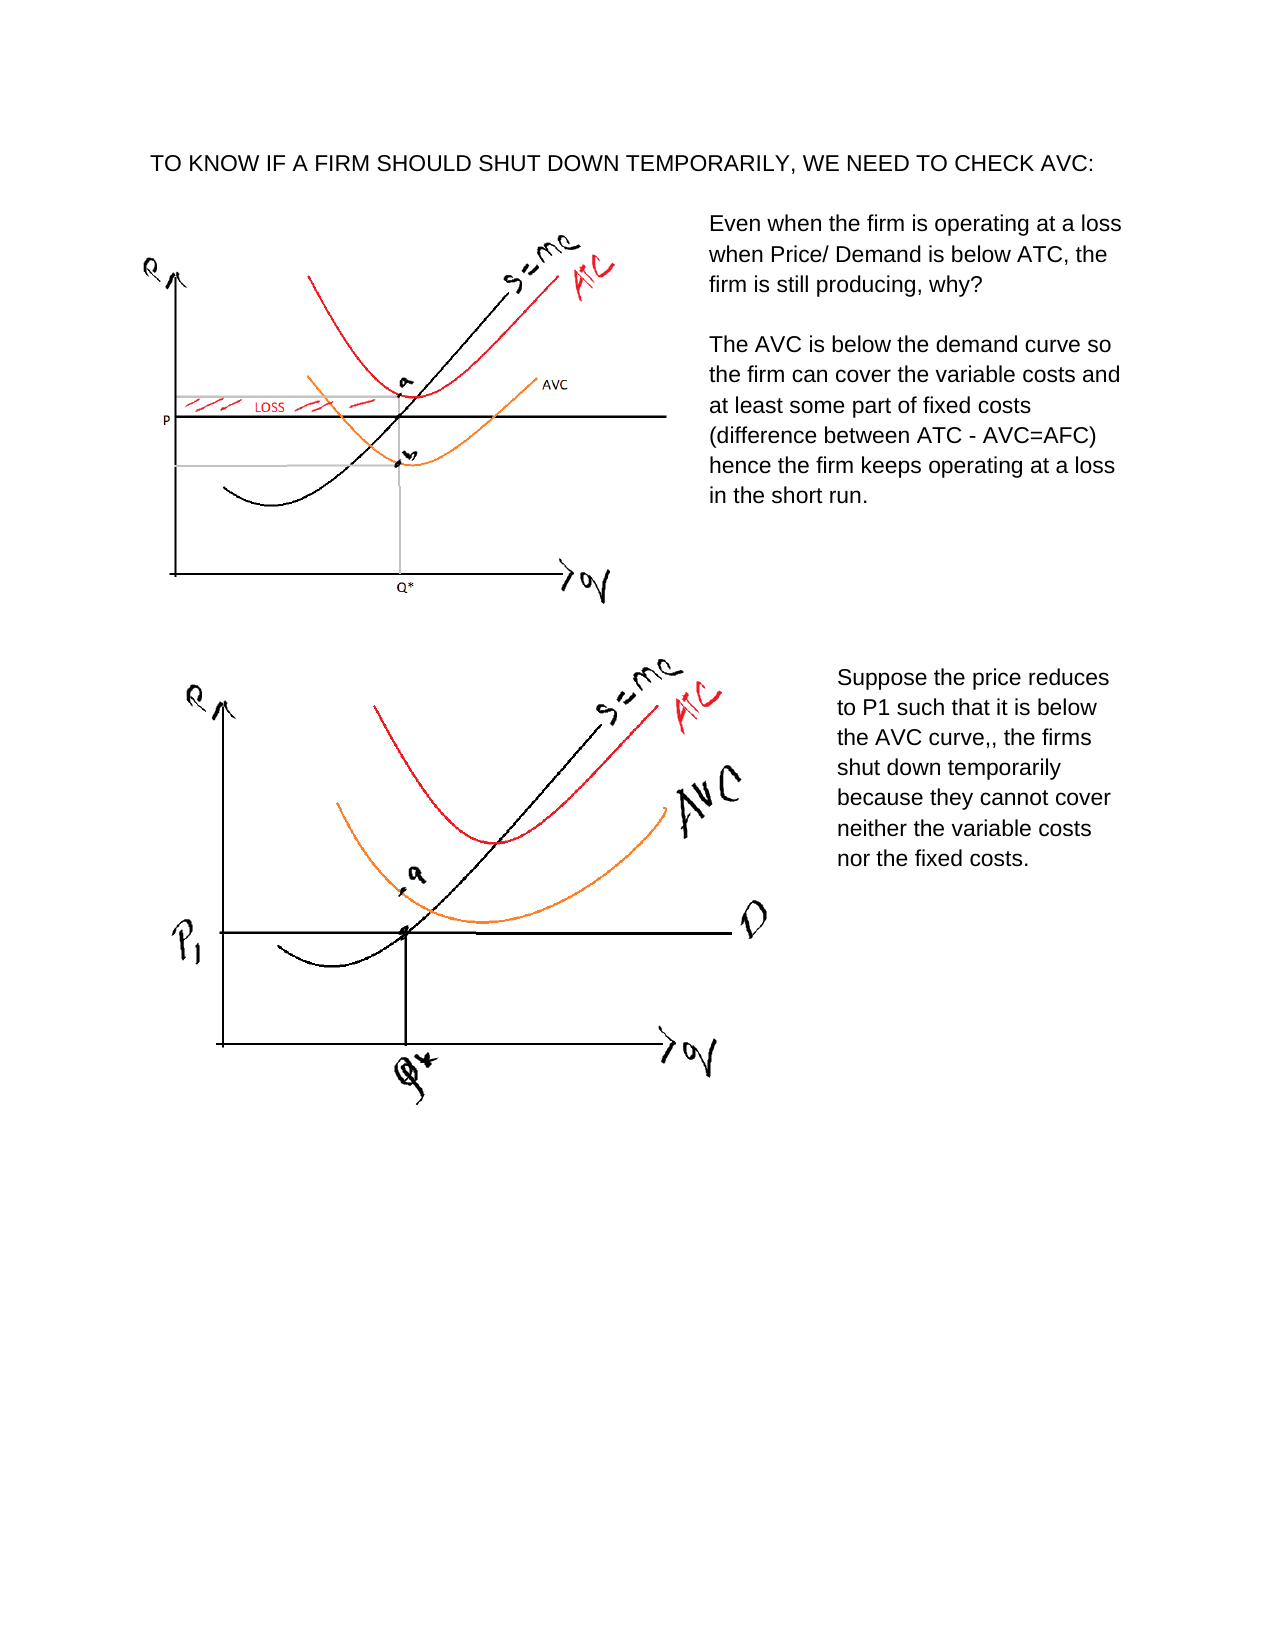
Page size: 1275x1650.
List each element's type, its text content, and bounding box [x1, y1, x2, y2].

text TO KNOW IF A FIRM SHOULD SHUT DOWN TEMPORARILY, WE NEED TO CHECK AVC: [150, 150, 1125, 176]
text Even when the firm is operating at a loss when Price/ Demand is below ATC, the firm is still producing, why? [150, 210, 1125, 297]
text Suppose the price reduces to P1 such that it is below the AVC curve,, the firms shut down temporarily because they cannot cover neither the variable costs nor the fixed costs. [819, 663, 1125, 871]
picture [153, 652, 819, 1122]
text The AVC is below the demand curve so the firm can cover the variable costs and at least some part of fixed costs (difference between ATC - AVC=AFC) hence the firm keeps operating at a loss in the short run. [690, 331, 1125, 509]
picture [112, 229, 690, 631]
